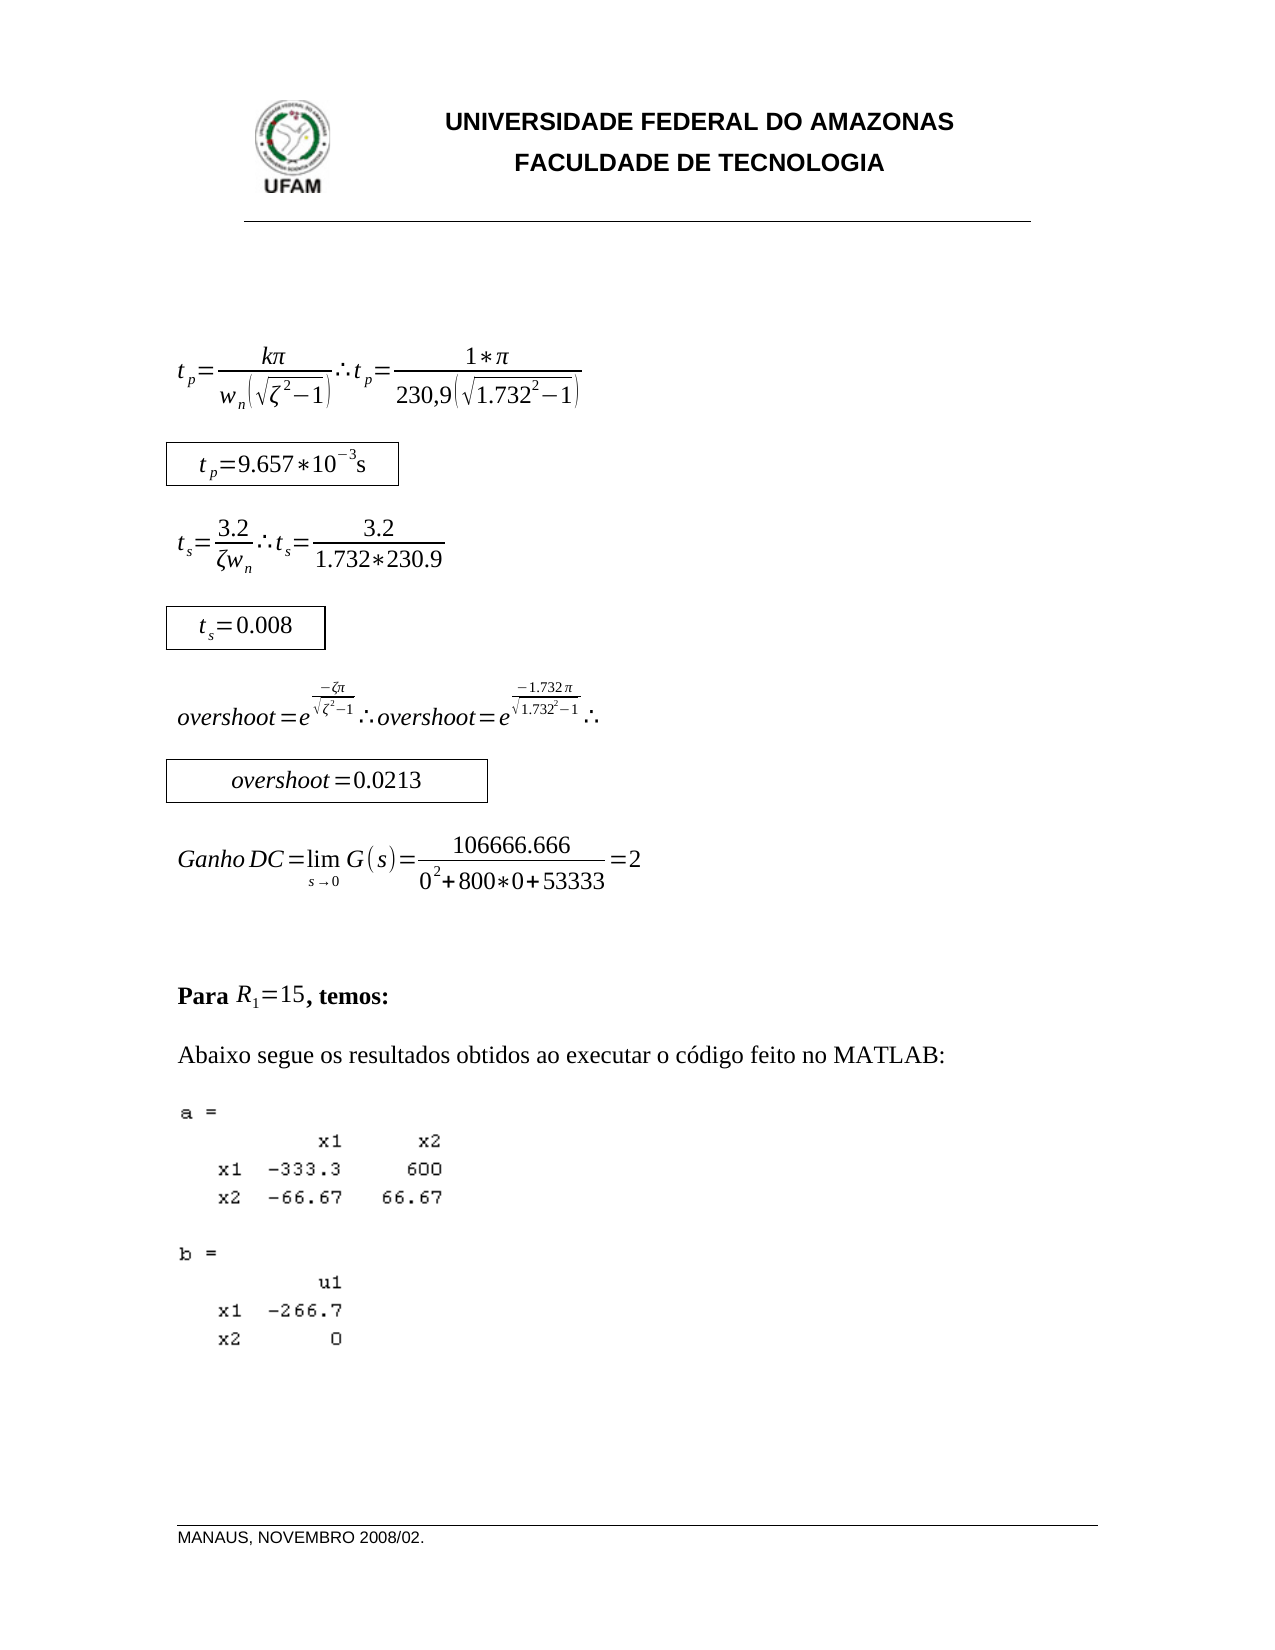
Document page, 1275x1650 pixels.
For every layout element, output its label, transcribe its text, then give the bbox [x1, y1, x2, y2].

table_header [167, 607, 324, 649]
picture [255, 100, 331, 193]
table_header [167, 760, 487, 802]
text Para , temos: [177, 980, 1098, 1012]
table_header s [167, 443, 398, 484]
picture [177, 1097, 507, 1375]
text Abaixo segue os resultados obtidos ao executar o código feito no MATLAB: [177, 1040, 1098, 1069]
